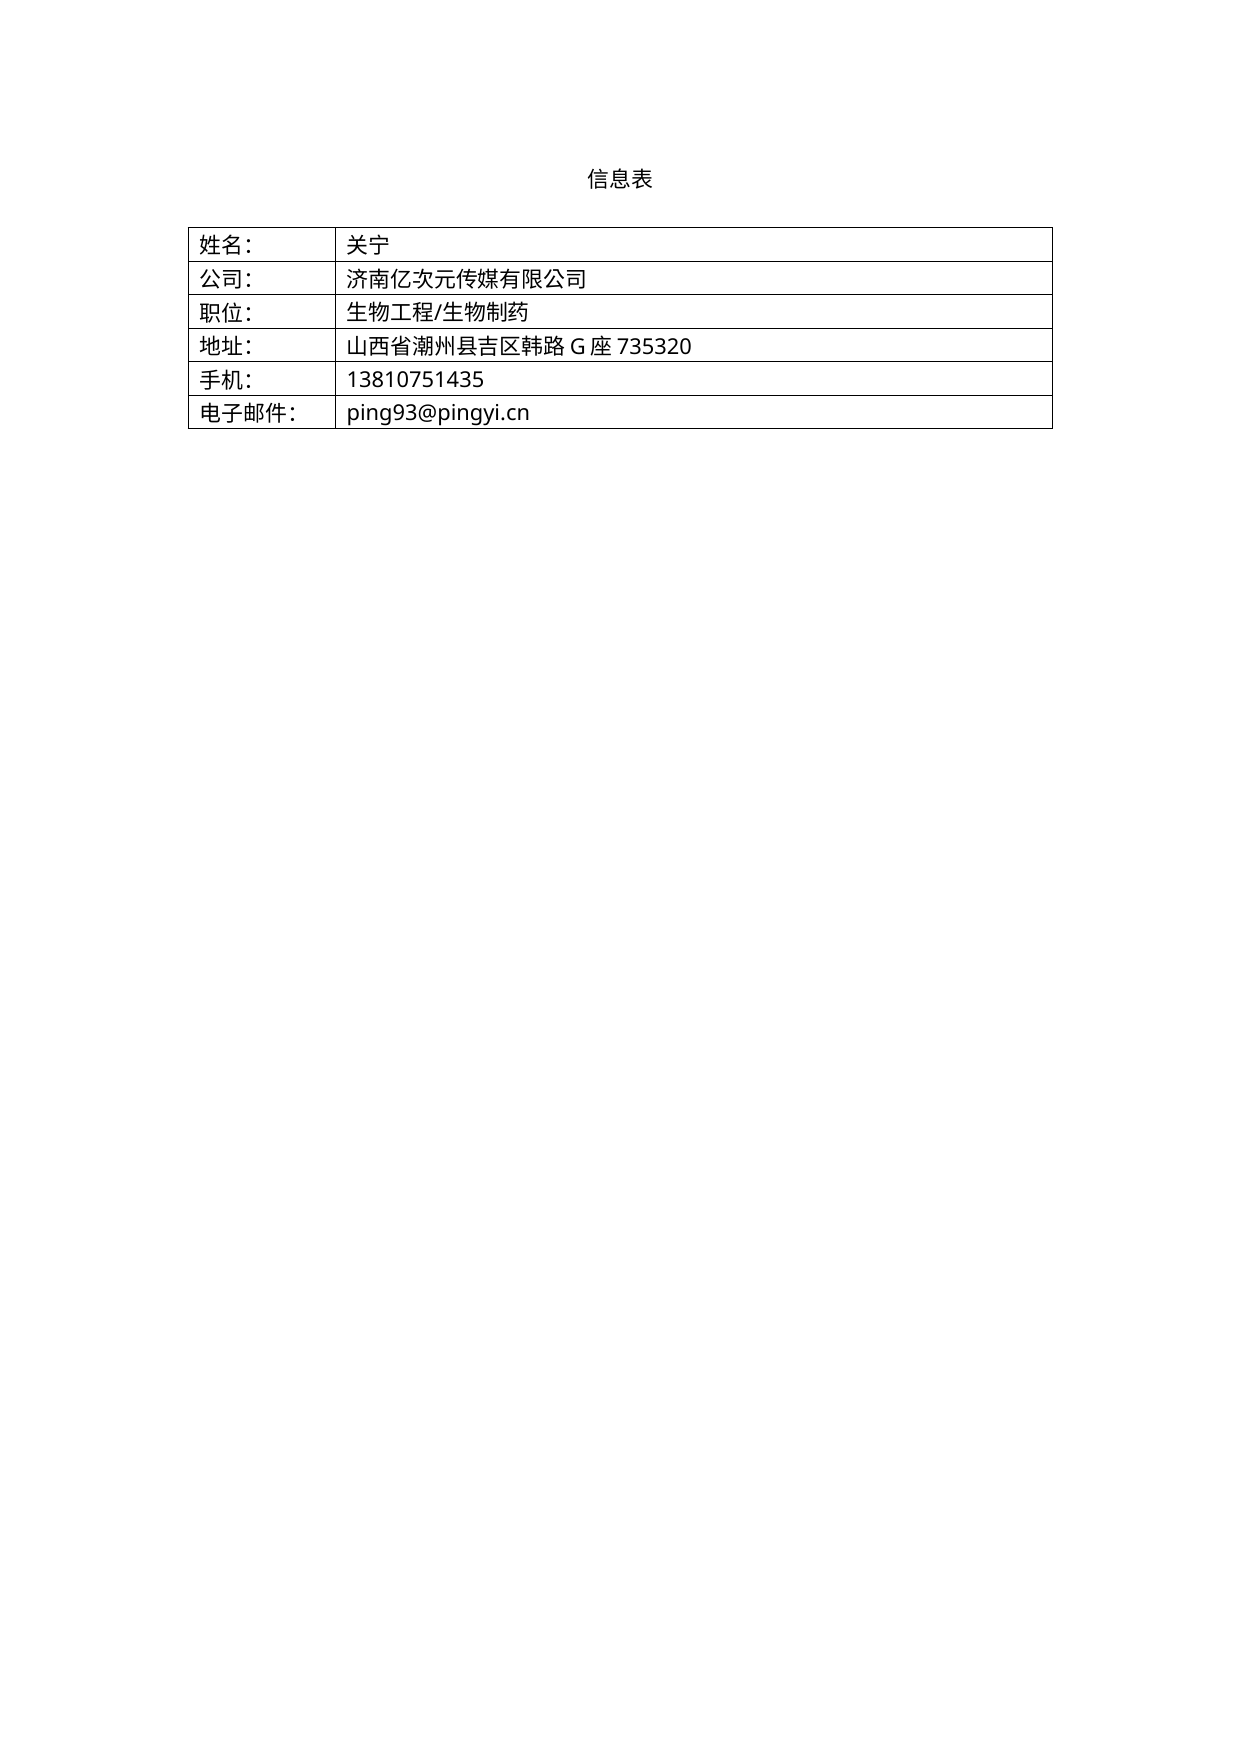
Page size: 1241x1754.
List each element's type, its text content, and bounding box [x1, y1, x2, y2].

table_cell 手机： [189, 362, 335, 395]
table_cell 地址： [189, 329, 335, 361]
table_cell 13810751435 [336, 362, 1052, 395]
table_cell 山西省潮州县吉区韩路G座 735320 [336, 329, 1052, 361]
table_cell 济南亿次元传媒有限公司 [336, 262, 1052, 294]
table_header 关宁 [336, 228, 1052, 261]
table_cell 公司： [189, 262, 335, 294]
table_cell 生物工程/生物制药 [336, 295, 1052, 328]
table_header 姓名： [189, 228, 335, 261]
table_cell ping93@pingyi.cn [336, 396, 1052, 428]
table_cell 电子邮件： [189, 396, 335, 428]
table_cell 职位： [189, 295, 335, 328]
text 信息表 [187, 162, 1053, 194]
